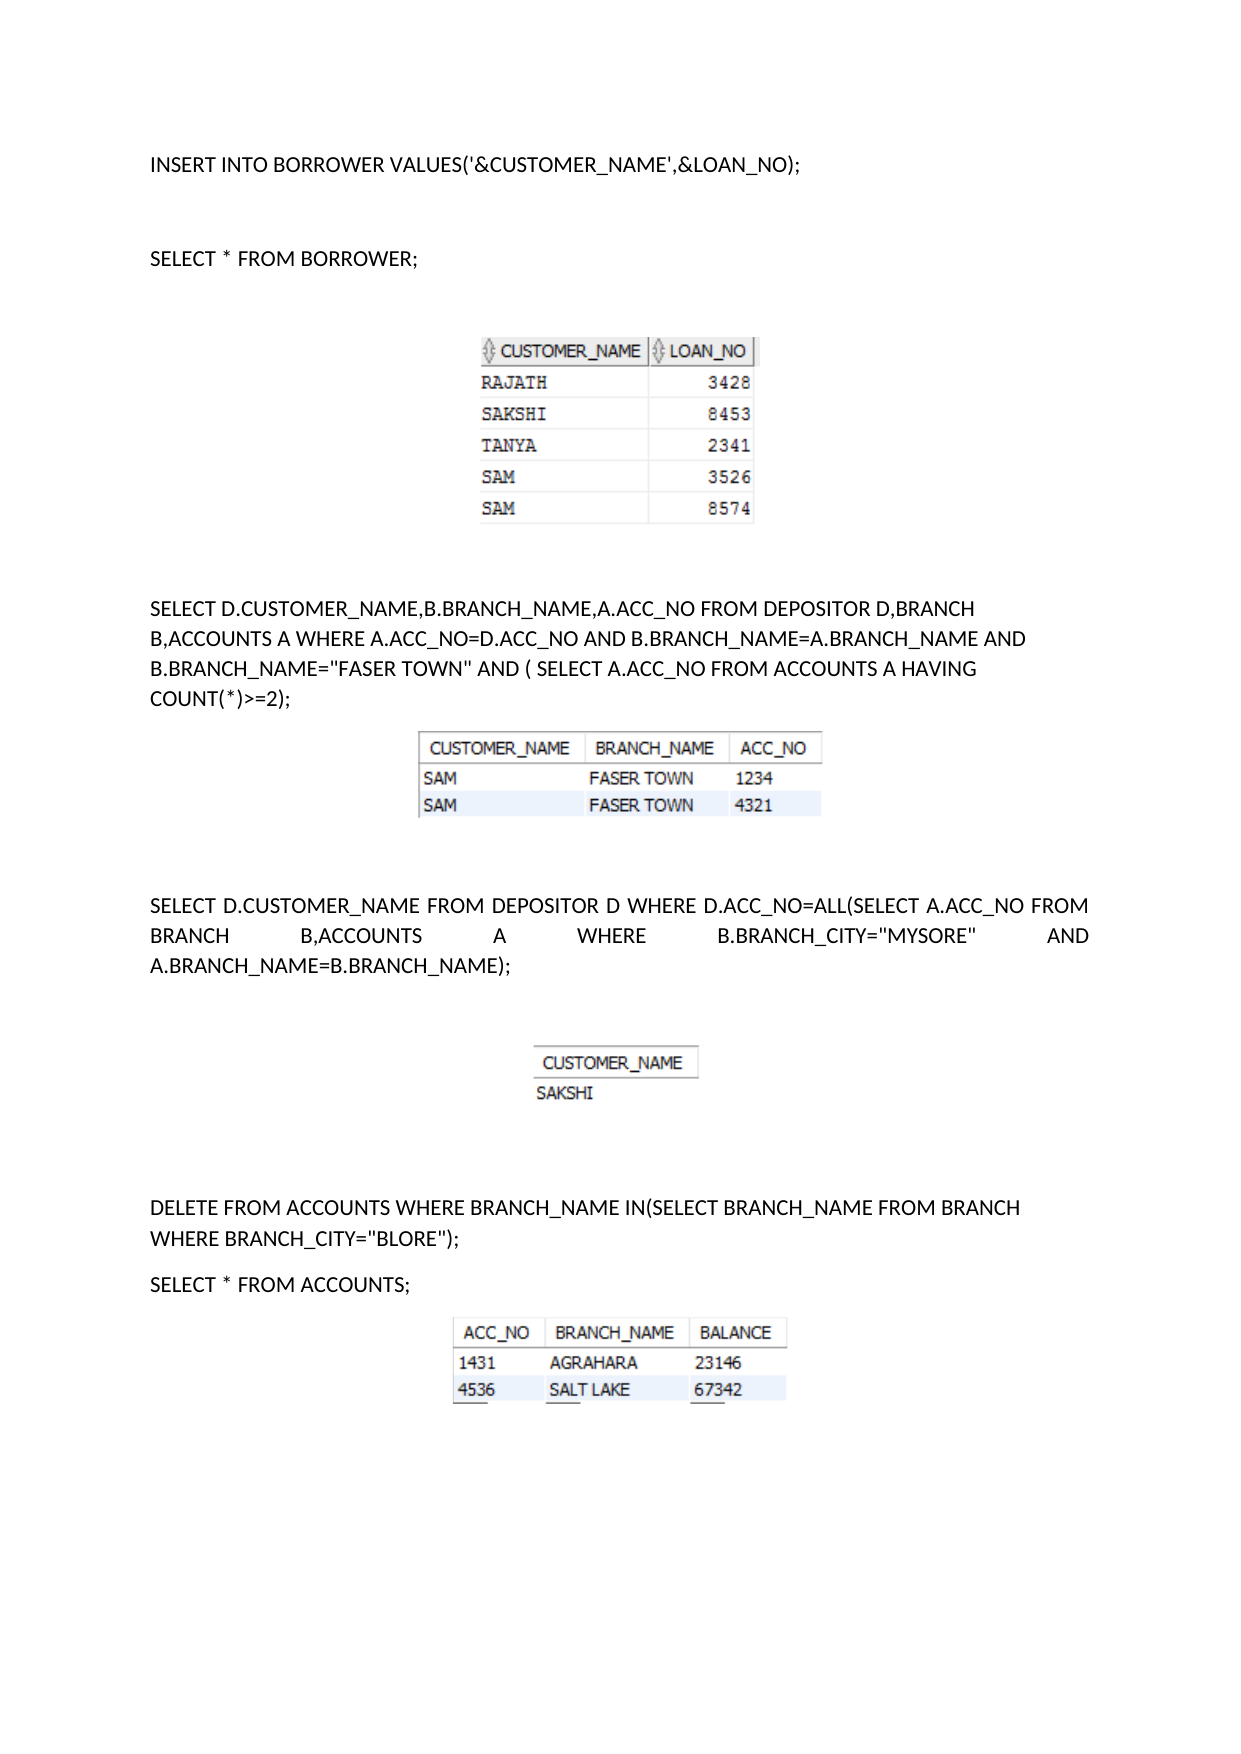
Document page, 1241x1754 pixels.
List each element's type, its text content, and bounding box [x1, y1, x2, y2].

text DELETE FROM ACCOUNTS WHERE BRANCH_NAME IN(SELECT BRANCH_NAME FROM BRANCH WHERE BRANCH_CITY="BLORE"); [150, 1193, 1090, 1252]
text SELECT * FROM BORROWER; [150, 244, 1090, 272]
picture [452, 1317, 788, 1404]
text SELECT * FROM ACCOUNTS; [150, 1271, 1090, 1299]
text SELECT D.CUSTOMER_NAME,B.BRANCH_NAME,A.ACC_NO FROM DEPOSITOR D,BRANCH B,ACCOUNTS A WHERE A.ACC_NO=D.ACC_NO AND B.BRANCH_NAME=A.BRANCH_NAME AND B.BRANCH_NAME="FASER TOWN" AND ( SELECT A.ACC_NO FROM ACCOUNTS A HAVING COUNT(*)>=2); [150, 594, 1090, 712]
text SELECT D.CUSTOMER_NAME FROM DEPOSITOR D WHERE D.ACC_NO=ALL(SELECT A.ACC_NO FROM BRANCH B,ACCOUNTS A WHERE B.BRANCH_CITY="MYSORE" AND A.BRANCH_NAME=B.BRANCH_NAME); [150, 891, 1090, 979]
picture [480, 337, 760, 529]
picture [417, 731, 823, 826]
text INSERT INTO BORROWER VALUES('&CUSTOMER_NAME',&LOAN_NO); [150, 150, 1090, 178]
picture [533, 1045, 707, 1128]
